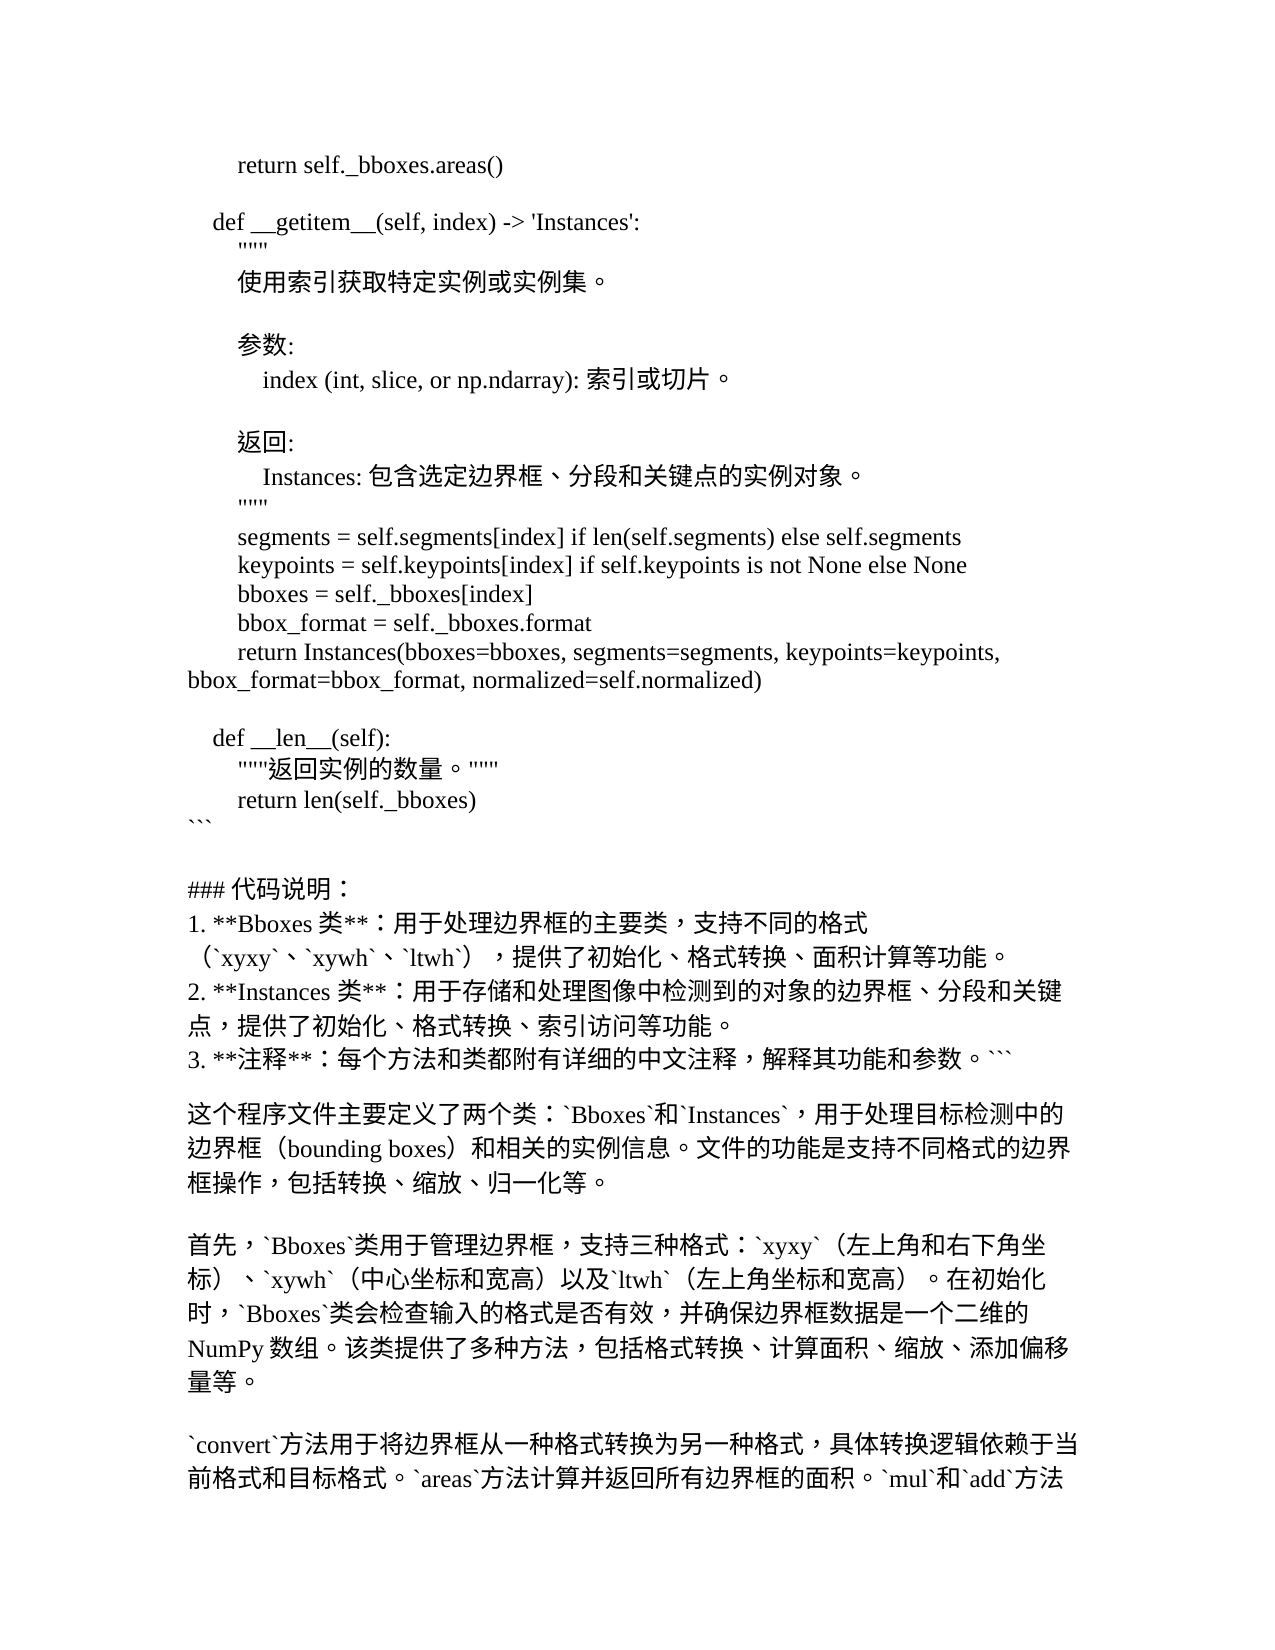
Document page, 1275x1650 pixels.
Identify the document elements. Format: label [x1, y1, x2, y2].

text [187, 150, 1087, 1076]
text [187, 1097, 1087, 1495]
